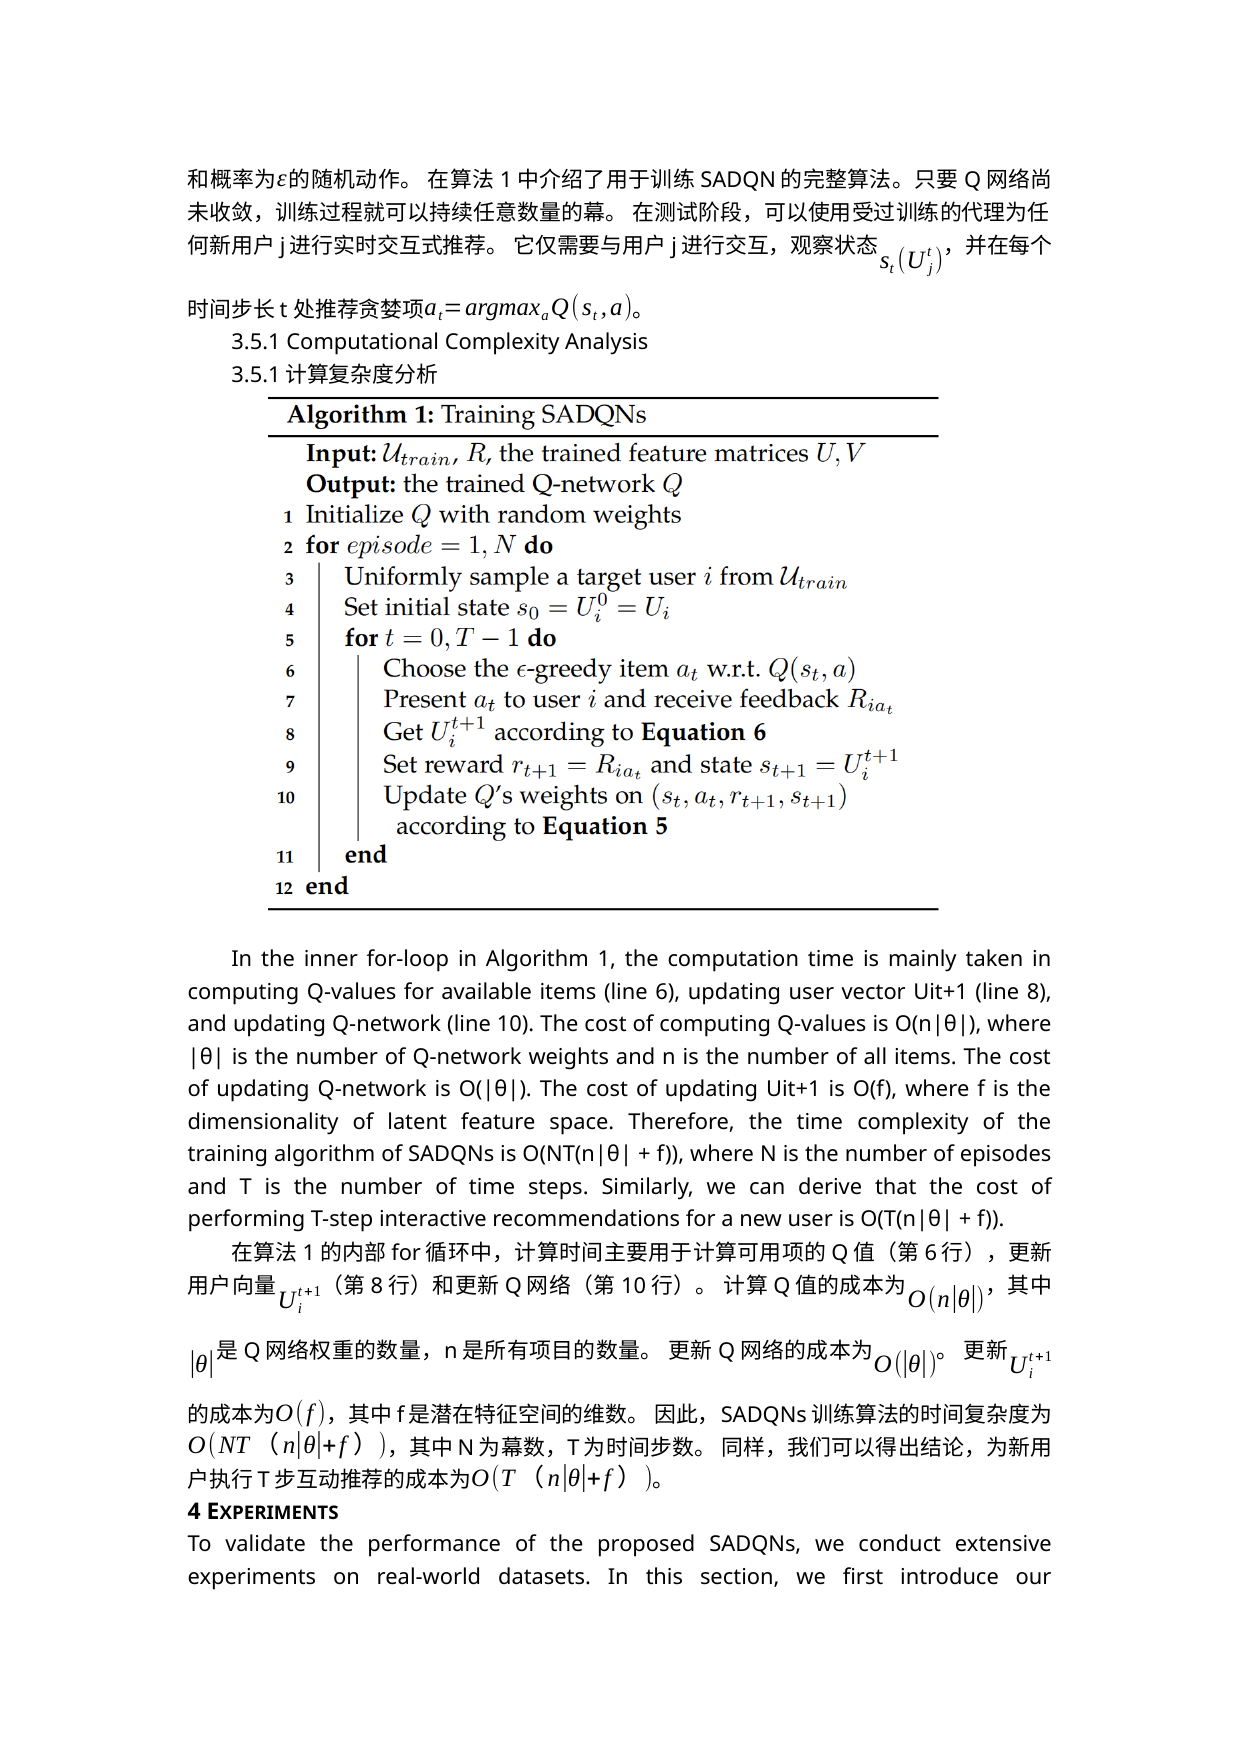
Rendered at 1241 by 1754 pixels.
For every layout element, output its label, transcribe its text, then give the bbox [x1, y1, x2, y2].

picture [231, 389, 952, 920]
text In the inner for-loop in Algorithm 1, the computation time is mainly taken in computing Q-values for available items (line 6), updating user vector Uit+1 (line 8), and updating Q-network (line 10). The cost of computing Q-values is O(n|θ|), where |θ| is the number of Q-network weights and n is the number of all items. The cost of updating Q-network is O(|θ|). The cost of updating Uit+1 is O(f), where f is the dimensionality of latent feature space. Therefore, the time complexity of the training algorithm of SADQNs is O(NT(n|θ| + f)), where N is the number of episodes and T is the number of time steps. Similarly, we can derive that the cost of performing T-step interactive recommendations for a new user is O(T(n|θ| + f)). [187, 942, 1053, 1234]
text 3.5.1 Computational Complexity Analysis [187, 324, 1053, 357]
text 4 EXPERIMENTS [187, 1494, 1053, 1527]
text 3.5.1计算复杂度分析 [187, 357, 1053, 389]
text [187, 162, 1053, 324]
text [187, 1527, 1053, 1592]
text 在算法1的内部for循环中，计算时间主要用于计算可用项的Q值（第6行），更新用户向量（第8行）和更新Q网络（第10行）。 计算Q值的成本为，其中是Q网络权重的数量，n是所有项目的数量。 更新Q网络的成本为。 更新的成本为，其中f是潜在特征空间的维数。 因此，SADQNs训练算法的时间复杂度为，其中N为幕数，T为时间步数。 同样，我们可以得出结论，为新用户执行T步互动推荐的成本为。 [187, 1234, 1053, 1494]
